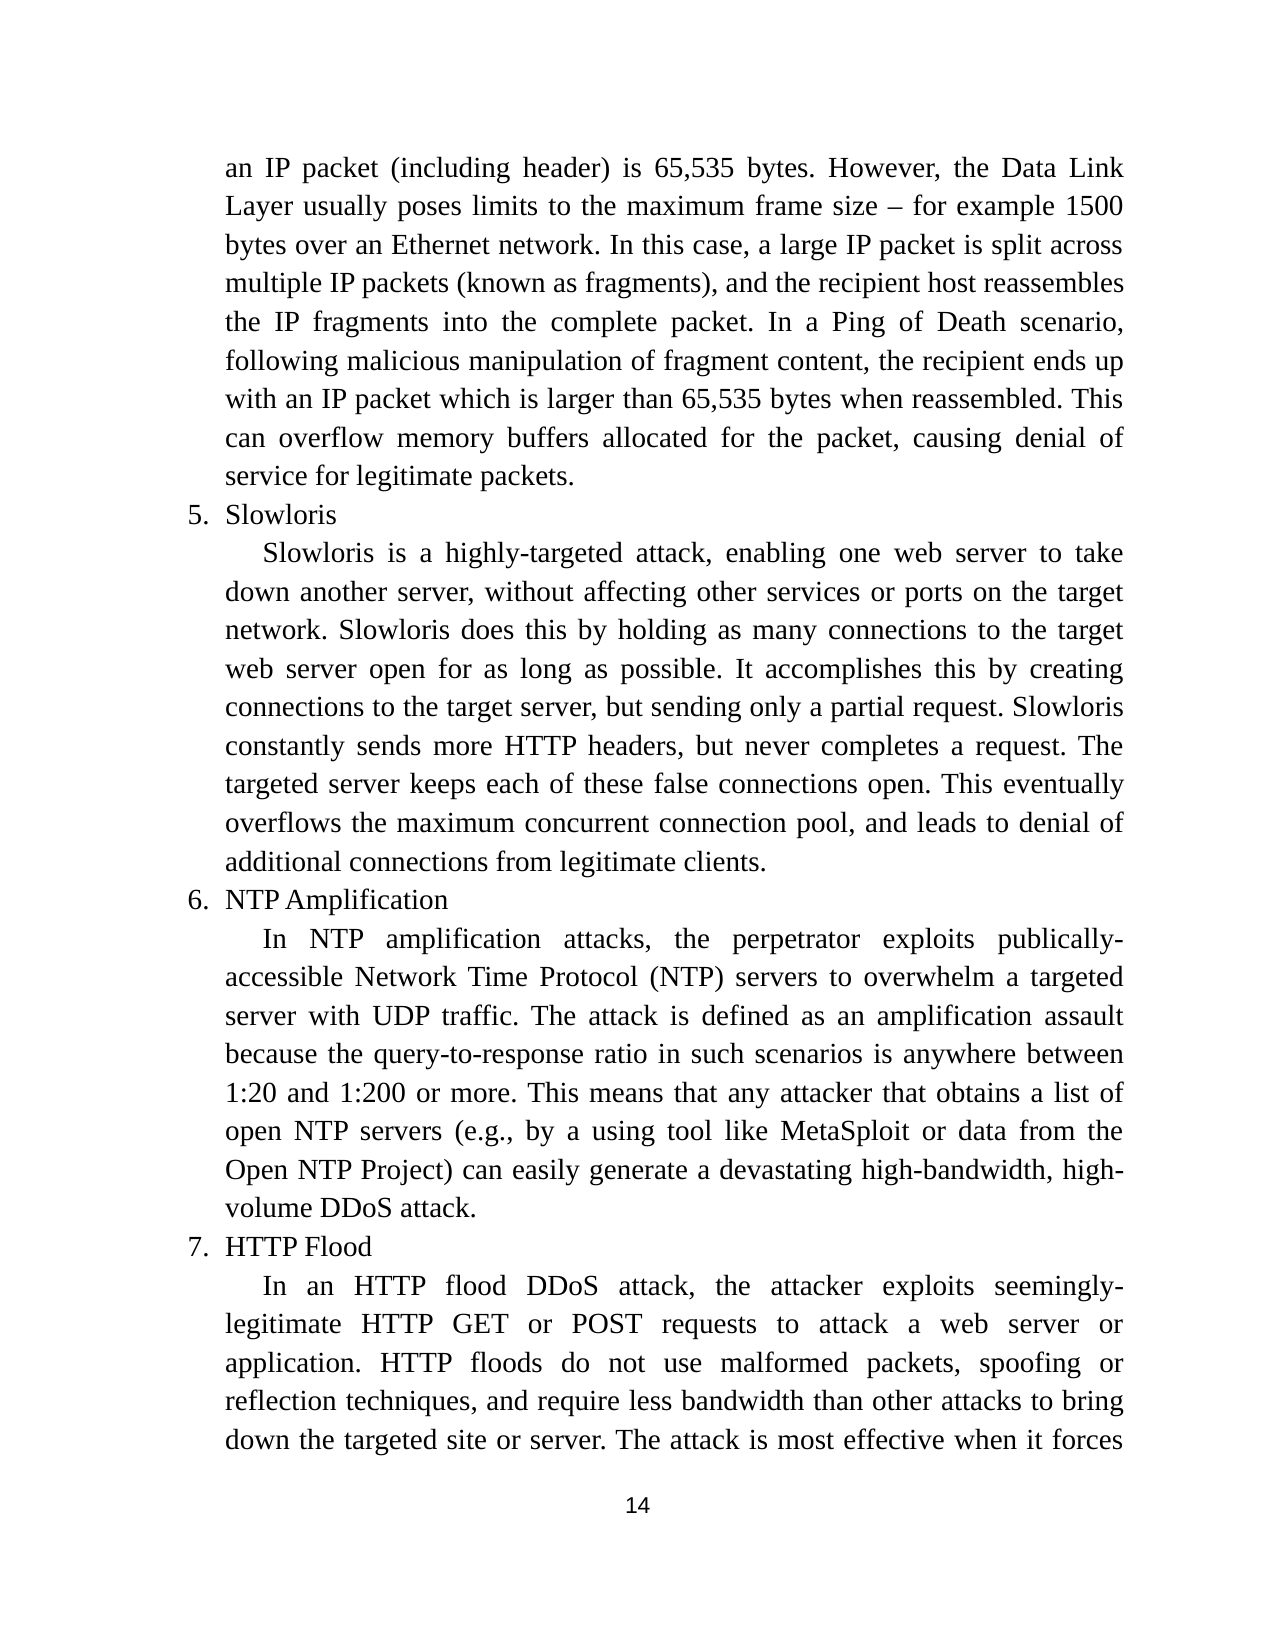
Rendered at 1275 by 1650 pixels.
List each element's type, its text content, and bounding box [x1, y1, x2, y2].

list Slowloris [187, 497, 1125, 530]
list NTP Amplification [187, 882, 1125, 916]
text In NTP amplification attacks, the perpetrator exploits publically-accessible Network Time Protocol (NTP) servers to overwhelm a targeted server with UDP traffic. The attack is defined as an amplification assault because the query-to-response ratio in such scenarios is anywhere between 1:20 and 1:200 or more. This means that any attacker that obtains a list of open NTP servers (e.g., by a using tool like MetaSploit or data from the Open NTP Project) can easily generate a devastating high-bandwidth, high-volume DDoS attack. [225, 921, 1125, 1224]
text Slowloris is a highly-targeted attack, enabling one web server to take down another server, without affecting other services or ports on the target network. Slowloris does this by holding as many connections to the target web server open for as long as possible. It accomplishes this by creating connections to the target server, but sending only a partial request. Slowloris constantly sends more HTTP headers, but never completes a request. The targeted server keeps each of these false connections open. This eventually overflows the maximum concurrent connection pool, and leads to denial of additional connections from legitimate clients. [225, 535, 1125, 877]
list HTTP Flood [187, 1229, 1125, 1263]
